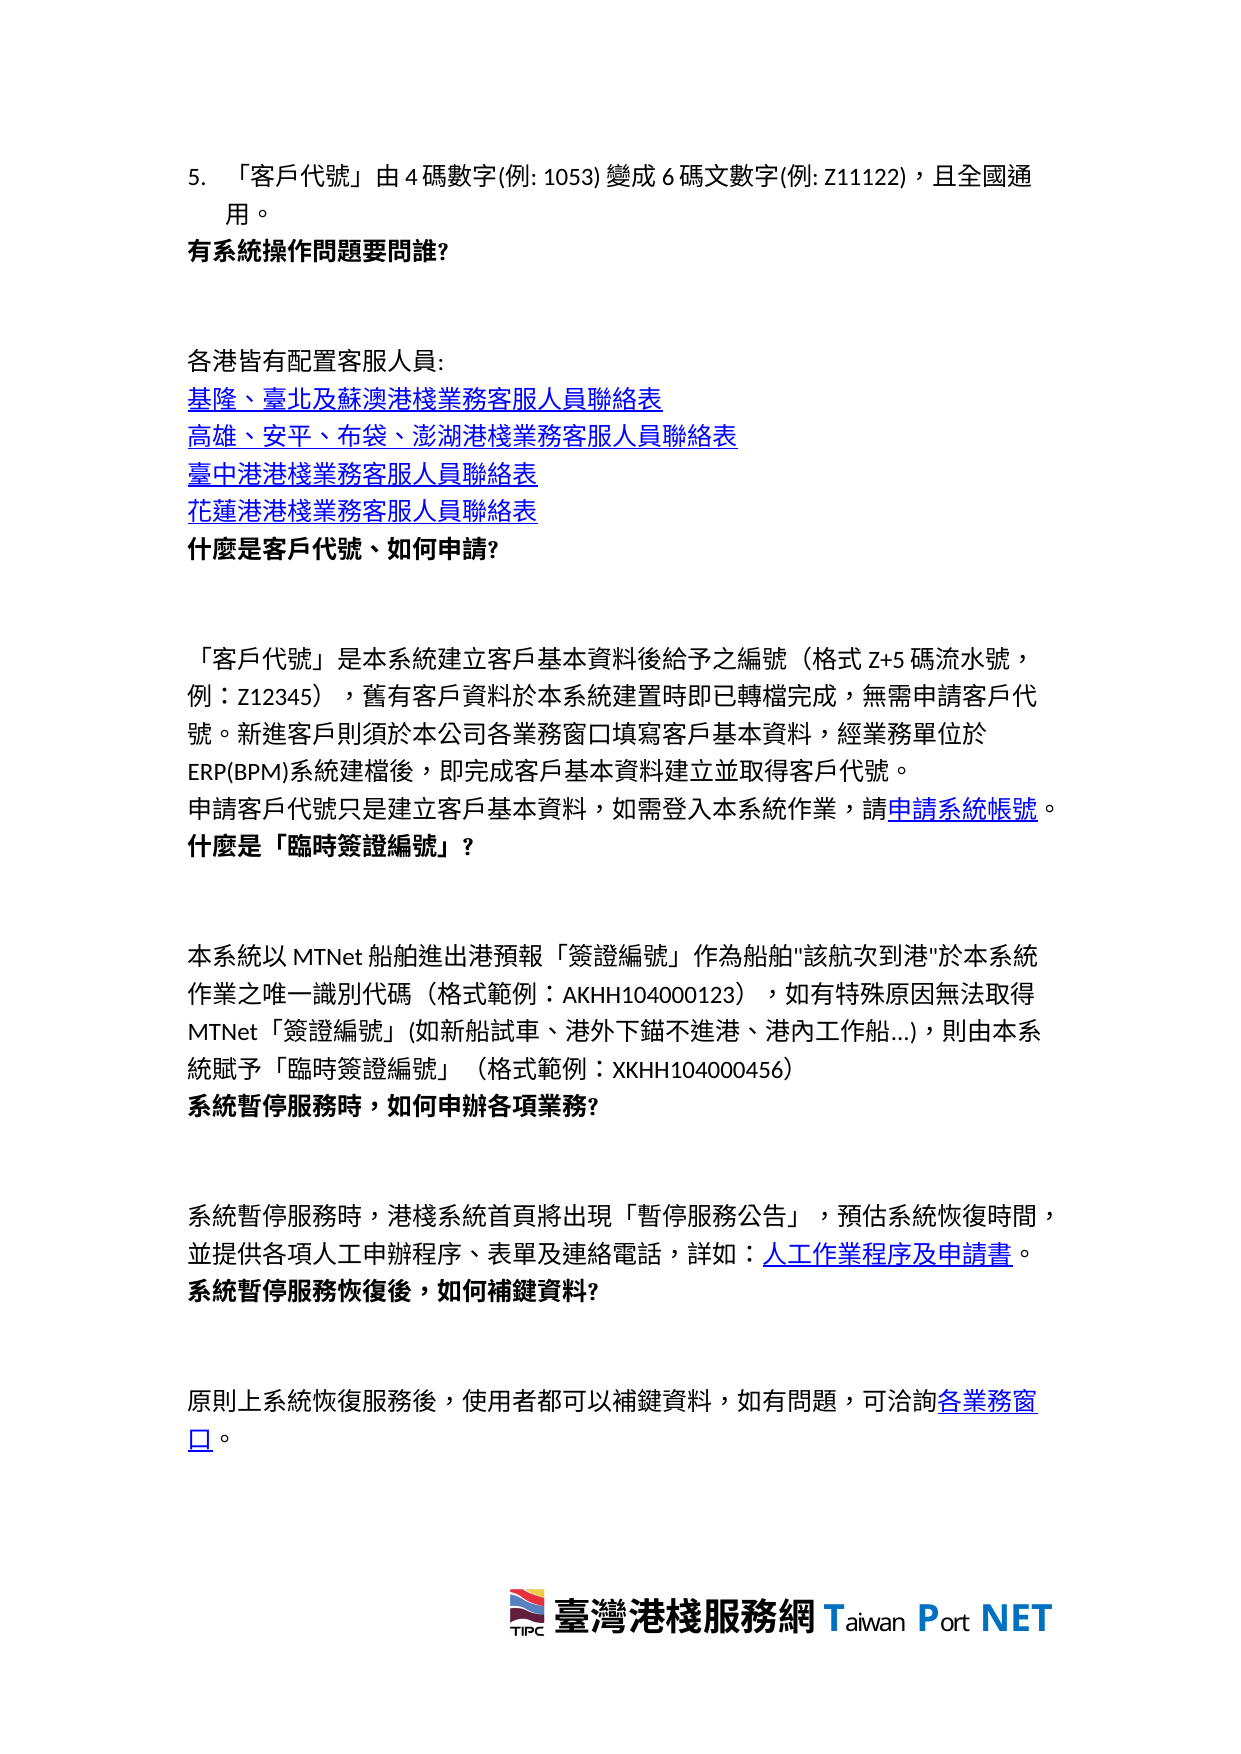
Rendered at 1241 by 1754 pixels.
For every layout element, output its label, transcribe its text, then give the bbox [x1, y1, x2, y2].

text 基隆、臺北及蘇澳港棧業務客服人員聯絡表 [187, 378, 1053, 416]
subtitle 有系統操作問題要問誰? [187, 231, 1053, 268]
text 本系統以MTNet船舶進出港預報「簽證編號」作為船舶"該航次到港"於本系統作業之唯一識別代碼（格式範例：AKHH104000123），如有特殊原因無法取得MTNet「簽證編號」(如新船試車、港外下錨不進港、港內工作船...)，則由本系統賦予「臨時簽證編號」（格式範例：XKHH104000456） [187, 936, 1053, 1086]
subtitle 系統暫停服務時，如何申辦各項業務? [187, 1086, 1053, 1123]
picture [501, 1587, 554, 1640]
subtitle 什麼是「臨時簽證編號」? [187, 826, 1053, 863]
text 申請客戶代號只是建立客戶基本資料，如需登入本系統作業，請申請系統帳號。 [187, 788, 1053, 826]
text 原則上系統恢復服務後，使用者都可以補鍵資料，如有問題，可洽詢各業務窗口。 [187, 1381, 1053, 1456]
subtitle 什麼是客戶代號、如何申請? [187, 528, 1053, 566]
text 系統暫停服務時，港棧系統首頁將出現「暫停服務公告」，預估系統恢復時間，並提供各項人工申辦程序、表單及連絡電話，詳如：人工作業程序及申請書。 [187, 1196, 1053, 1271]
text 花蓮港港棧業務客服人員聯絡表 [187, 491, 1053, 528]
text 「客戶代號」是本系統建立客戶基本資料後給予之編號（格式 Z+5碼流水號，例：Z12345），舊有客戶資料於本系統建置時即已轉檔完成，無需申請客戶代號。新進客戶則須於本公司各業務窗口填寫客戶基本資料，經業務單位於ERP(BPM)系統建檔後，即完成客戶基本資料建立並取得客戶代號。 [187, 638, 1053, 788]
list 「客戶代號」由4碼數字(例: 1053) 變成6碼文數字(例: Z11122)，且全國通用。 [187, 156, 1053, 231]
text 高雄、安平、布袋、澎湖港棧業務客服人員聯絡表 [187, 416, 1053, 453]
text 臺中港港棧業務客服人員聯絡表 [187, 453, 1053, 491]
text 各港皆有配置客服人員: [187, 341, 1053, 378]
subtitle 系統暫停服務恢復後，如何補鍵資料? [187, 1271, 1053, 1308]
